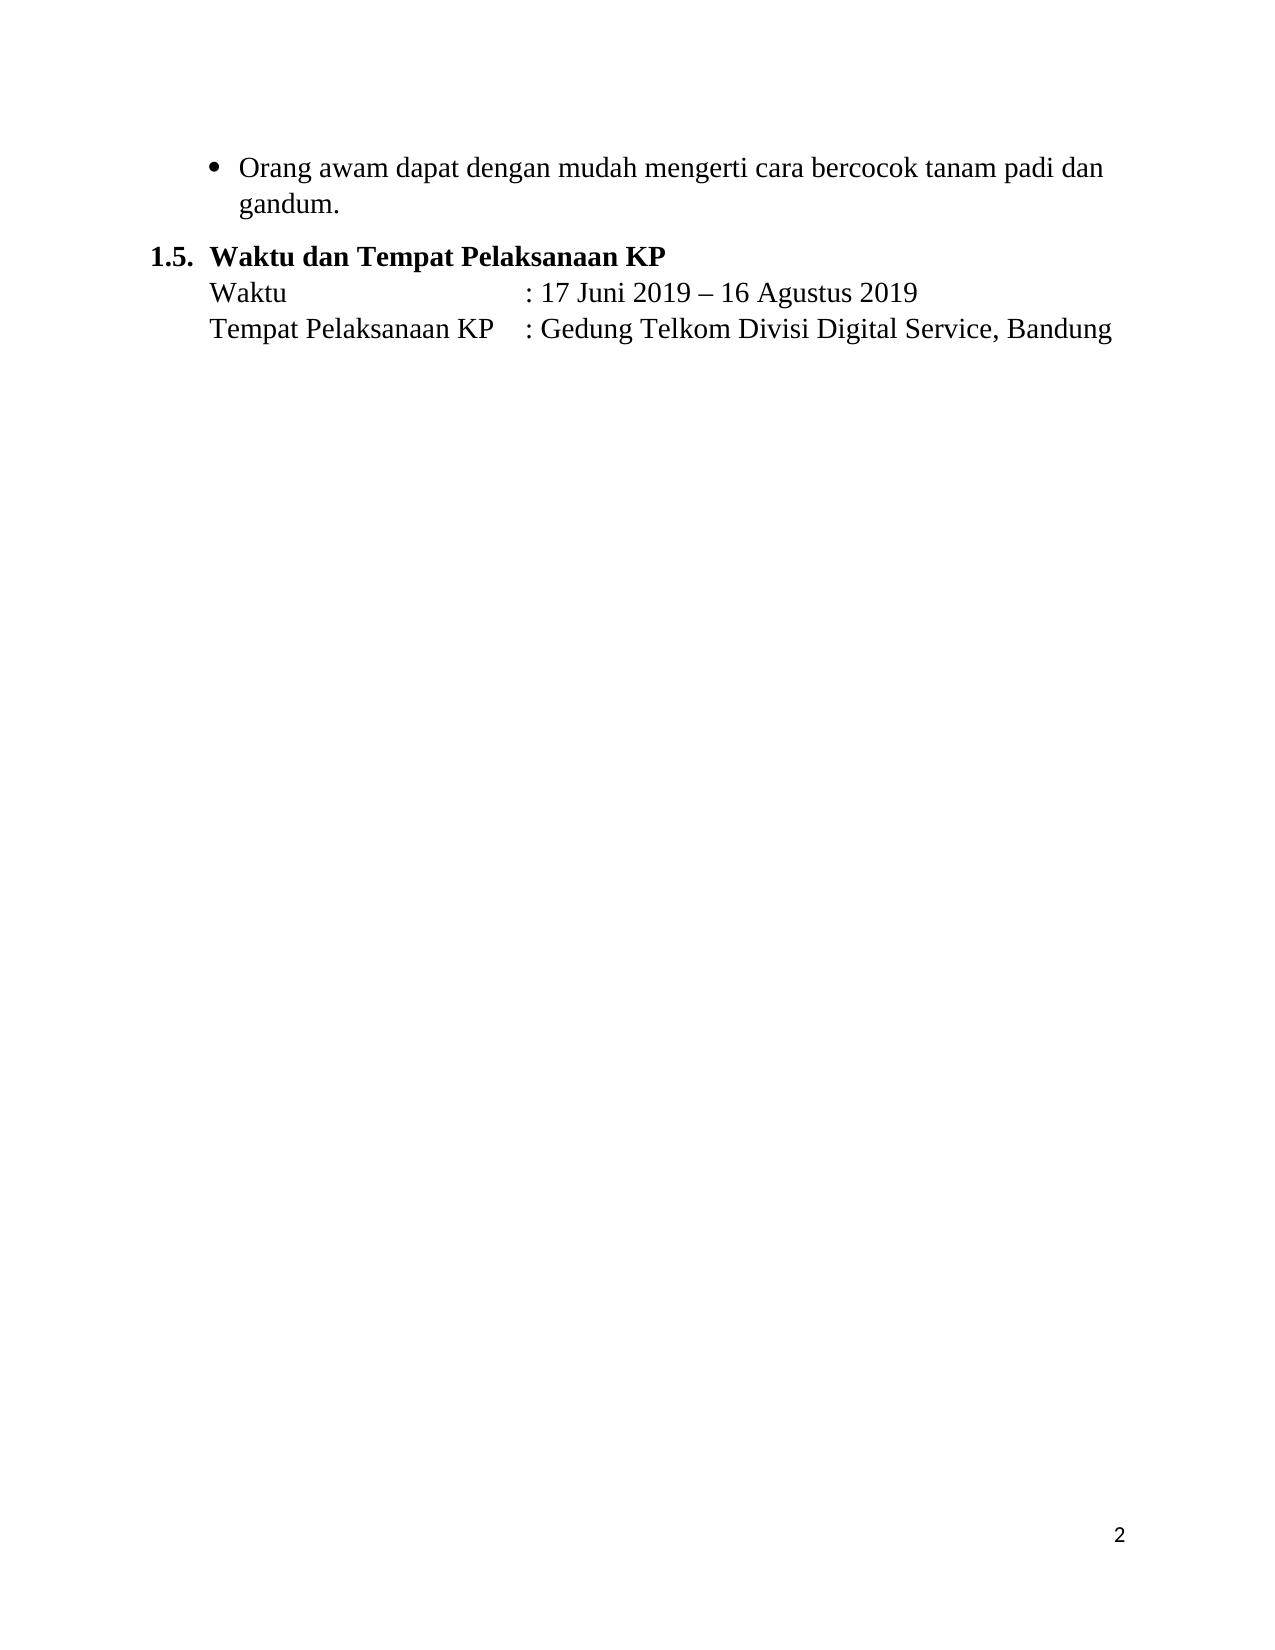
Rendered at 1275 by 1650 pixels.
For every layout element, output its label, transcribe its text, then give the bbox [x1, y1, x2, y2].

text Waktu : 17 Juni 2019 – 16 Agustus 2019 Tempat Pelaksanaan KP : Gedung Telkom Divisi Digital Service, Bandung [209, 275, 1125, 345]
list Orang awam dapat dengan mudah mengerti cara bercocok tanam padi dan gandum. [209, 150, 1125, 220]
subtitle Waktu dan Tempat Pelaksanaan KP [150, 239, 1125, 273]
